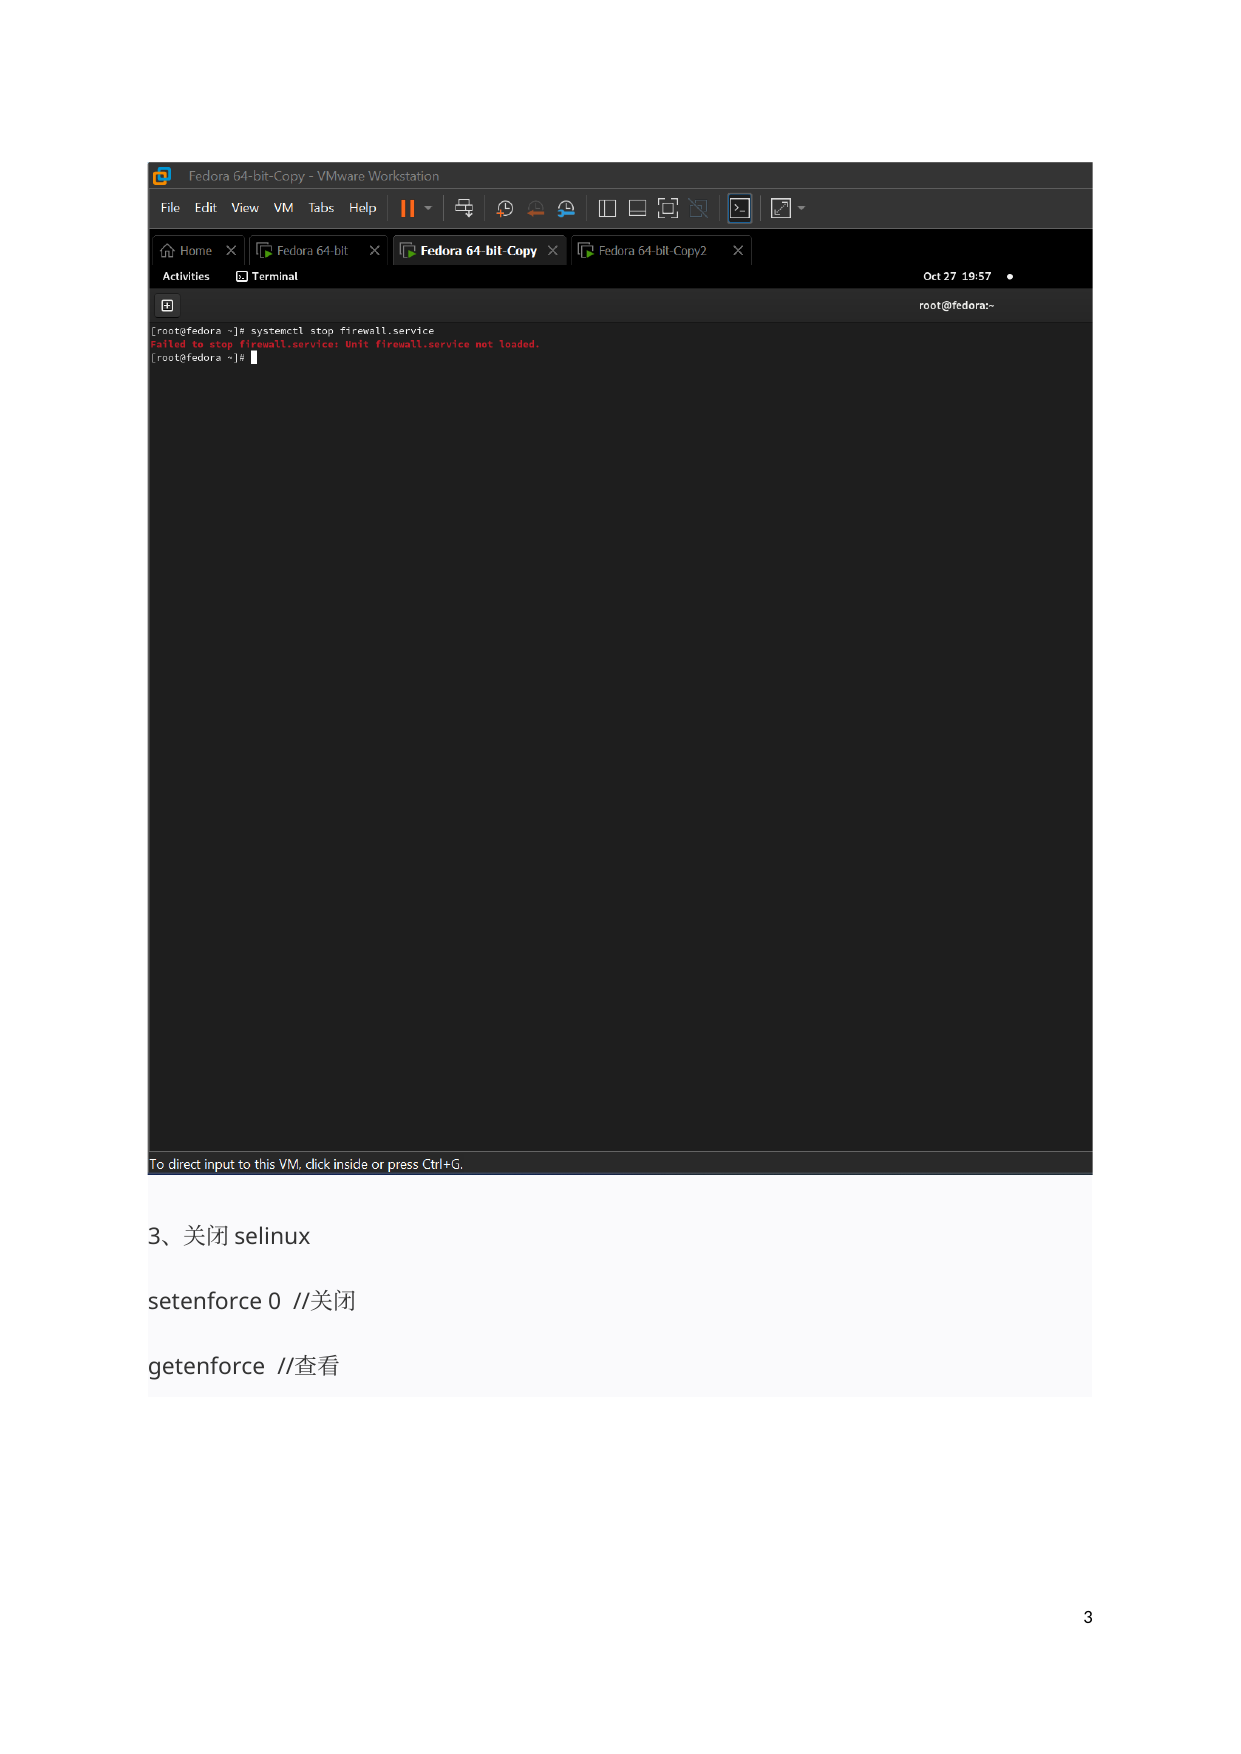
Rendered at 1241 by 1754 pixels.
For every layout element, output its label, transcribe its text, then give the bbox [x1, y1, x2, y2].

text 3、关闭selinux setenforce 0 //关闭 getenforce //查看 [148, 1175, 1092, 1397]
picture [147, 162, 1093, 1175]
